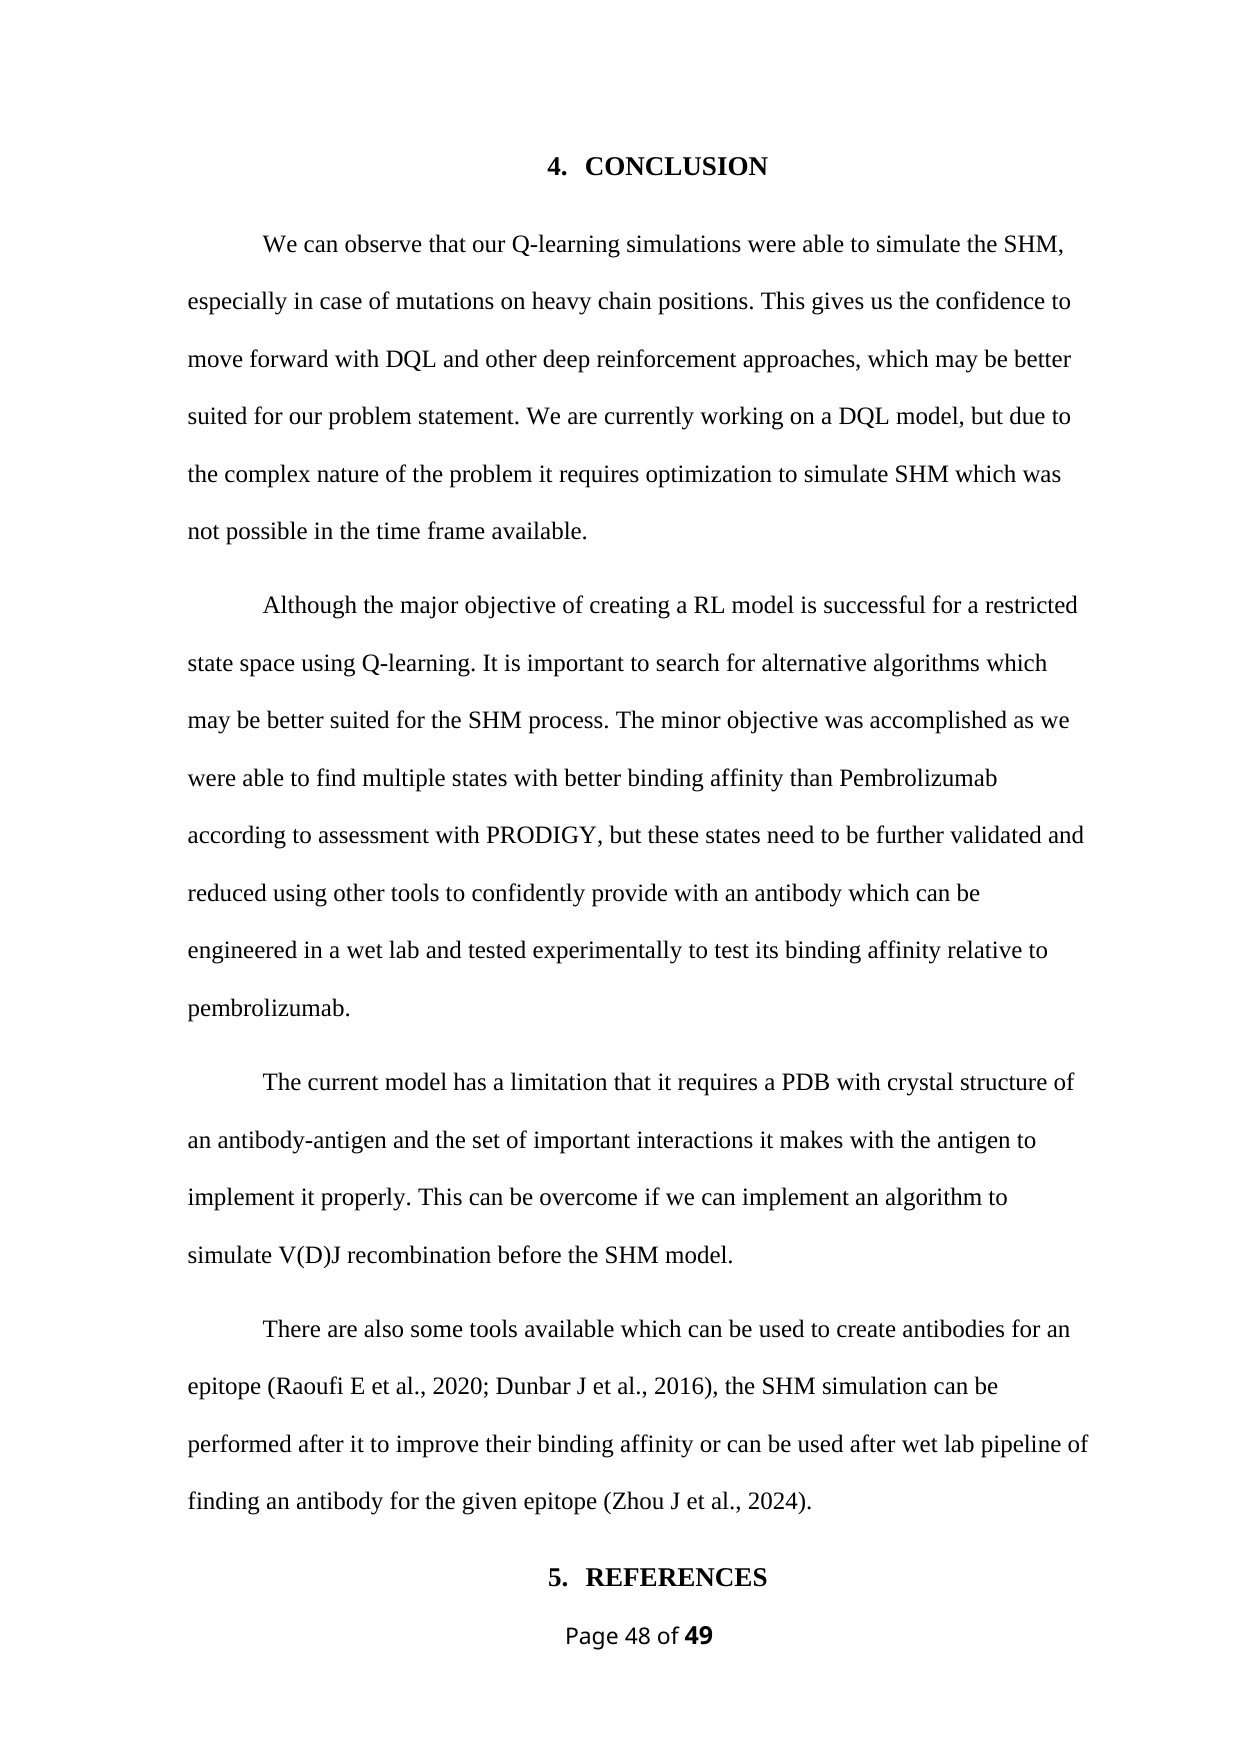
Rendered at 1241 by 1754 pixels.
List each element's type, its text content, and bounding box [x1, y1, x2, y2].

text We can observe that our Q-learning simulations were able to simulate the SHM, especially in case of mutations on heavy chain positions. This gives us the confidence to move forward with DQL and other deep reinforcement approaches, which may be better suited for our problem statement. We are currently working on a DQL model, but due to the complex nature of the problem it requires optimization to simulate SHM which was not possible in the time frame available. [187, 229, 1090, 545]
list REFERENCES [225, 1561, 1090, 1592]
text Although the major objective of creating a RL model is successful for a restricted state space using Q-learning. It is important to search for alternative algorithms which may be better suited for the SHM process. The minor objective was accomplished as we were able to find multiple states with better binding affinity than Pembrolizumab according to assessment with PRODIGY, but these states need to be further validated and reduced using other tools to confidently provide with an antibody which can be engineered in a wet lab and tested experimentally to test its binding affinity relative to pembrolizumab. [187, 591, 1090, 1022]
list CONCLUSION [225, 150, 1090, 181]
